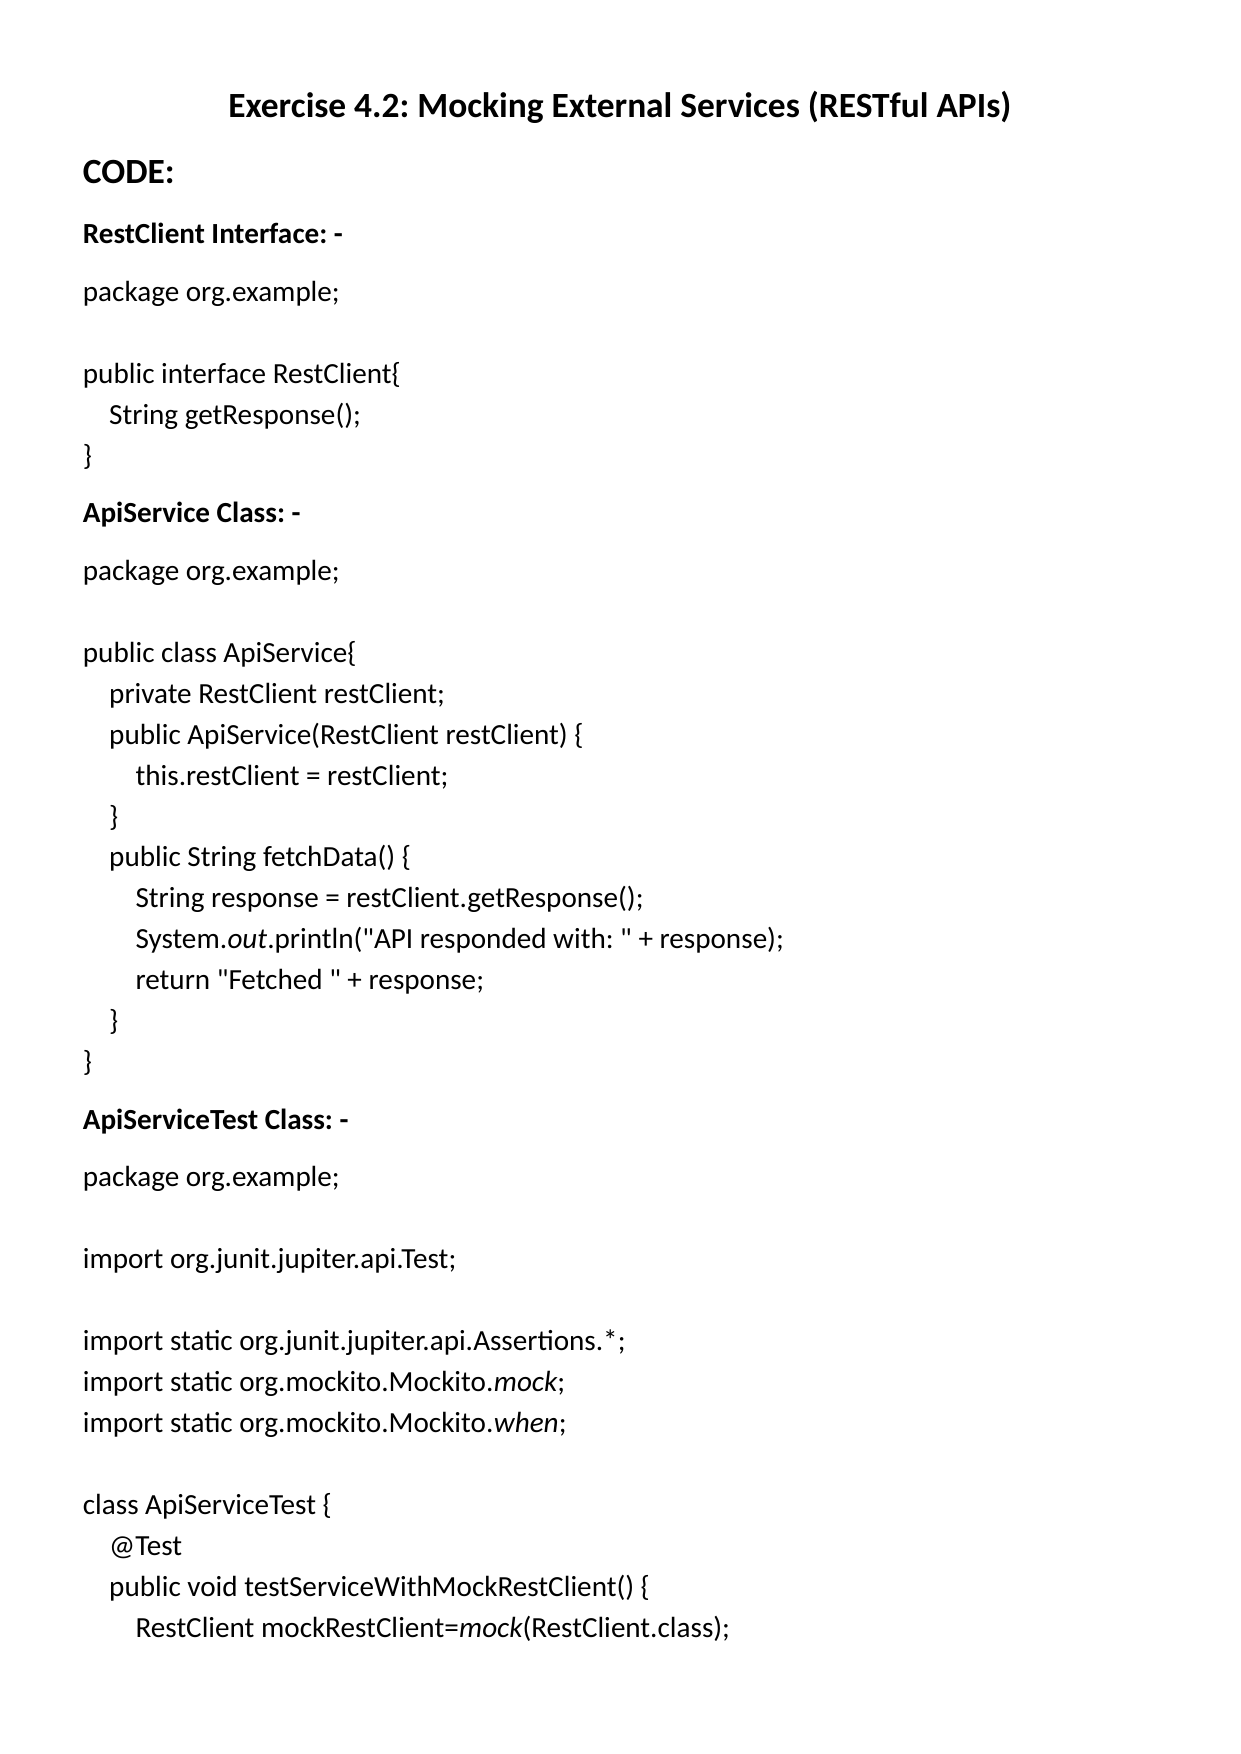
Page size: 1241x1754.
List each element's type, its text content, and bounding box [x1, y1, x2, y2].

text package org.example; public class ApiService{ private RestClient restClient; public ApiService(RestClient restClient) { this.restClient = restClient; } public String fetchData() { String response = restClient.getResponse(); System.out.println("API responded with: " + response); return "Fetched " + response; } } [83, 552, 1157, 1079]
text package org.example; public interface RestClient{ String getResponse(); } [83, 273, 1157, 472]
text RestClient Interface: - [83, 215, 1157, 251]
text CODE: [83, 149, 1157, 192]
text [83, 1158, 1157, 1644]
text ApiService Class: - [83, 494, 1157, 530]
text ApiServiceTest Class: - [83, 1101, 1157, 1136]
text Exercise 4.2: Mocking External Services (RESTful APIs) [83, 83, 1157, 126]
